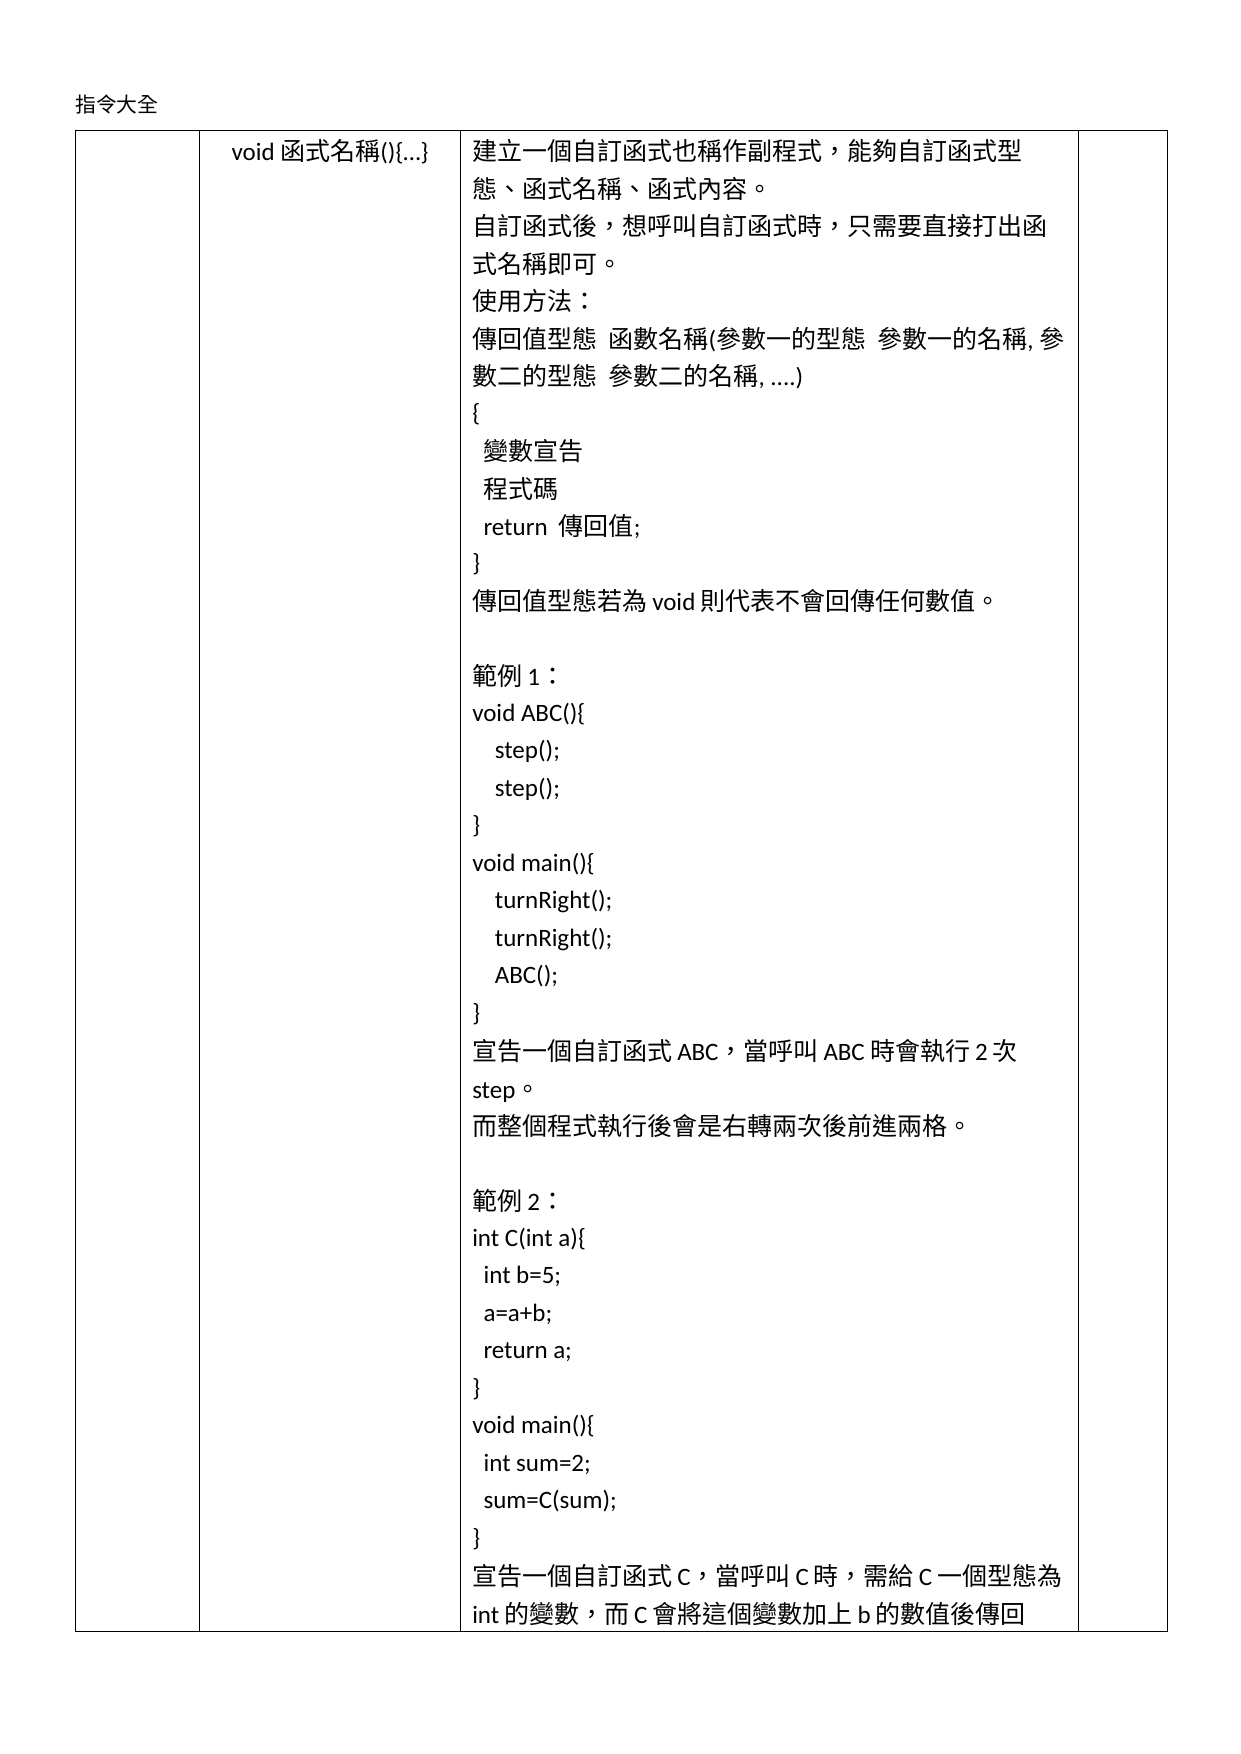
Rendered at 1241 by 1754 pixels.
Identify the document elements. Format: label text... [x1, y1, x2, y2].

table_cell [461, 131, 1078, 1631]
table_cell void 函式名稱(){…} [200, 131, 460, 1631]
table_cell [1079, 131, 1167, 1631]
